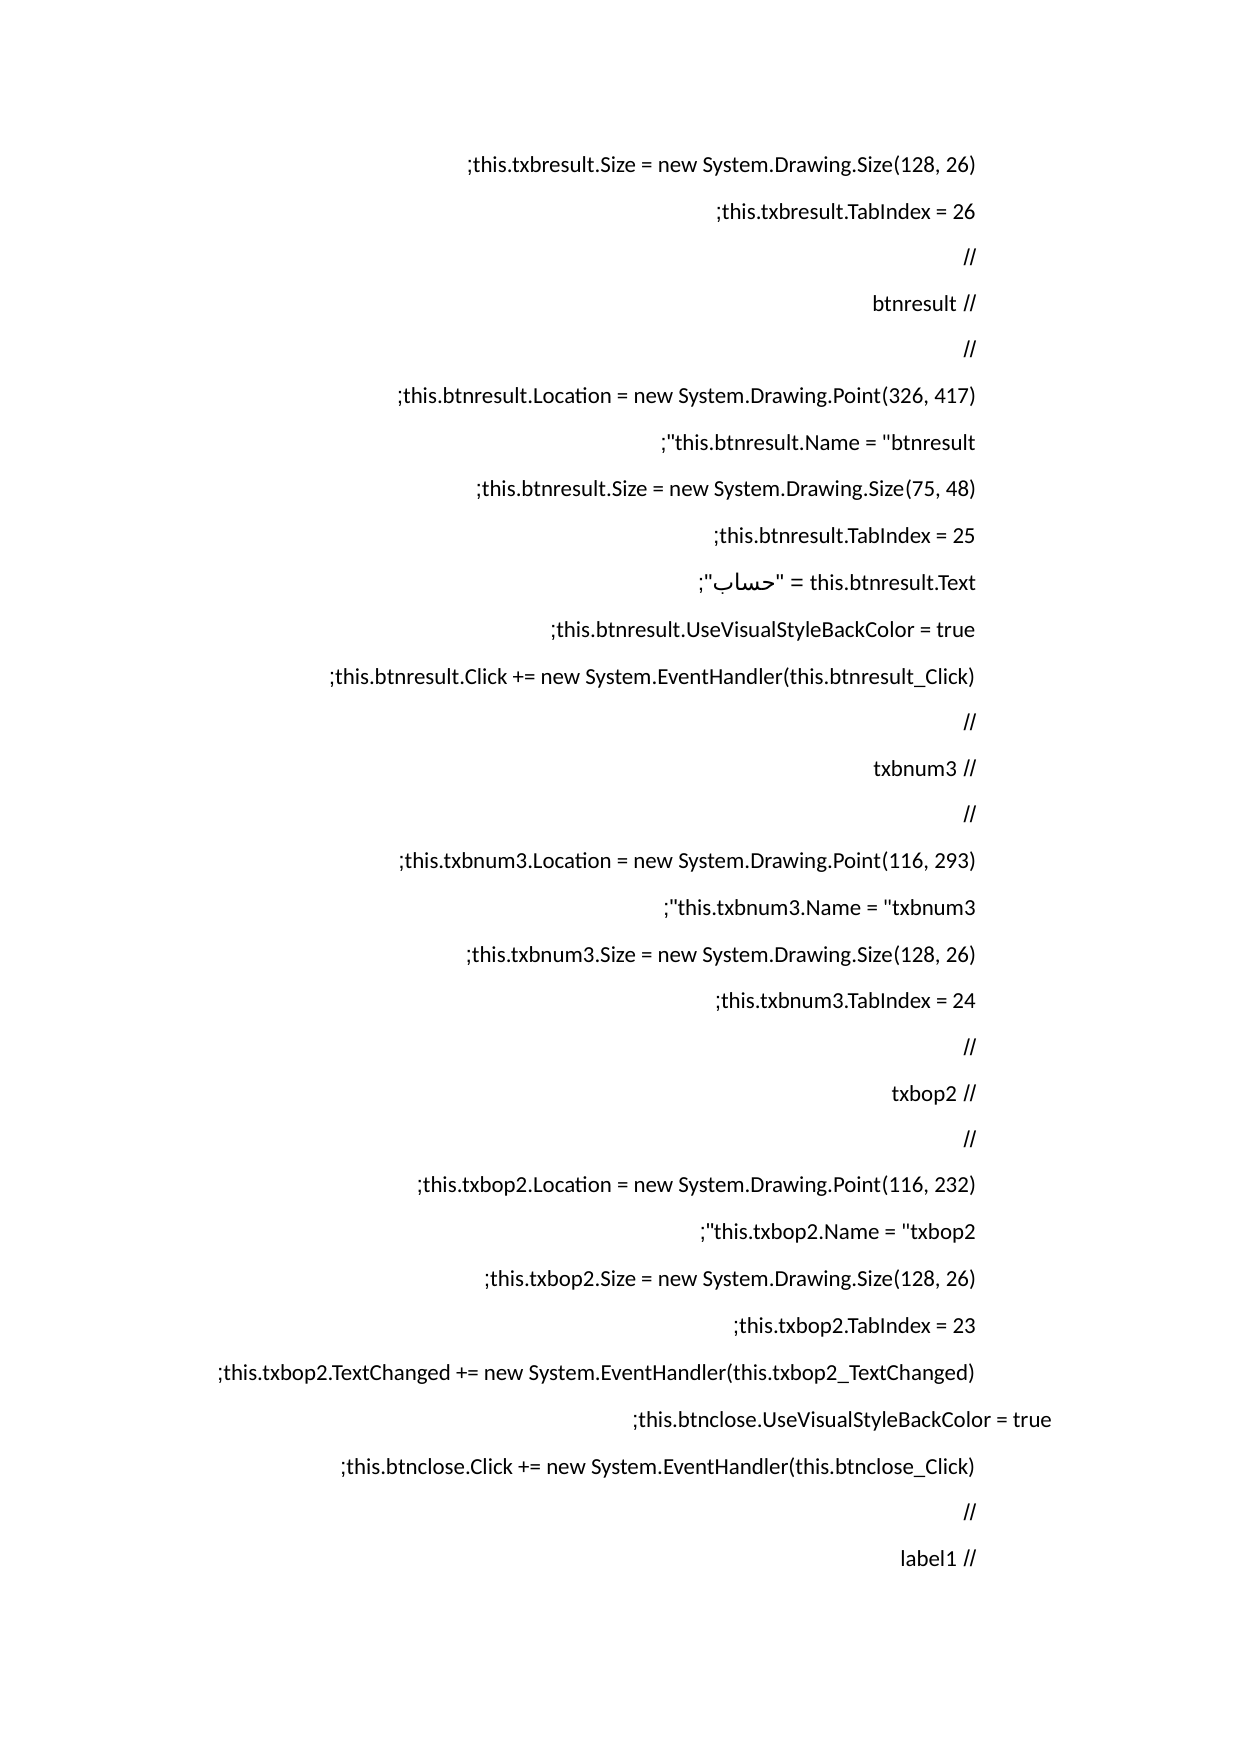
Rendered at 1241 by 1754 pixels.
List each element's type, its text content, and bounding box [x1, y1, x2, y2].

text // [187, 801, 1053, 827]
text // [187, 709, 1053, 735]
text // label1 [187, 1544, 1053, 1572]
text this.txbnum3.TabIndex = 24; [187, 987, 1053, 1015]
text this.btnresult.TabIndex = 25; [187, 521, 1053, 549]
text this.btnclose.Click += new System.EventHandler(this.btnclose_Click); [187, 1452, 1053, 1480]
text // btnresult [187, 289, 1053, 317]
text // [187, 1033, 1053, 1060]
text this.btnresult.Size = new System.Drawing.Size(75, 48); [187, 474, 1053, 503]
text this.txbop2.TabIndex = 23; [187, 1311, 1053, 1339]
text // [187, 1126, 1053, 1152]
text this.txbnum3.Size = new System.Drawing.Size(128, 26); [187, 940, 1053, 968]
text this.txbop2.Name = "txbop2"; [187, 1217, 1053, 1246]
text // [187, 244, 1053, 270]
text // [187, 1499, 1053, 1525]
text this.txbnum3.Location = new System.Drawing.Point(116, 293); [187, 846, 1053, 874]
text this.btnclose.UseVisualStyleBackColor = true; [187, 1405, 1053, 1433]
text // txbnum3 [187, 754, 1053, 782]
text // txbop2 [187, 1079, 1053, 1107]
text // [187, 336, 1053, 362]
text this.txbresult.TabIndex = 26; [187, 197, 1053, 225]
text this.btnresult.Name = "btnresult"; [187, 428, 1053, 456]
text this.txbop2.TextChanged += new System.EventHandler(this.txbop2_TextChanged); [187, 1358, 1053, 1386]
text this.btnresult.Click += new System.EventHandler(this.btnresult_Click); [187, 662, 1053, 690]
text this.txbresult.Size = new System.Drawing.Size(128, 26); [187, 150, 1053, 178]
text this.btnresult.Text = "حساب"; [187, 568, 1053, 596]
text this.txbnum3.Name = "txbnum3"; [187, 893, 1053, 921]
text this.txbop2.Size = new System.Drawing.Size(128, 26); [187, 1264, 1053, 1292]
text this.btnresult.UseVisualStyleBackColor = true; [187, 615, 1053, 643]
text this.txbop2.Location = new System.Drawing.Point(116, 232); [187, 1171, 1053, 1199]
text this.btnresult.Location = new System.Drawing.Point(326, 417); [187, 381, 1053, 409]
